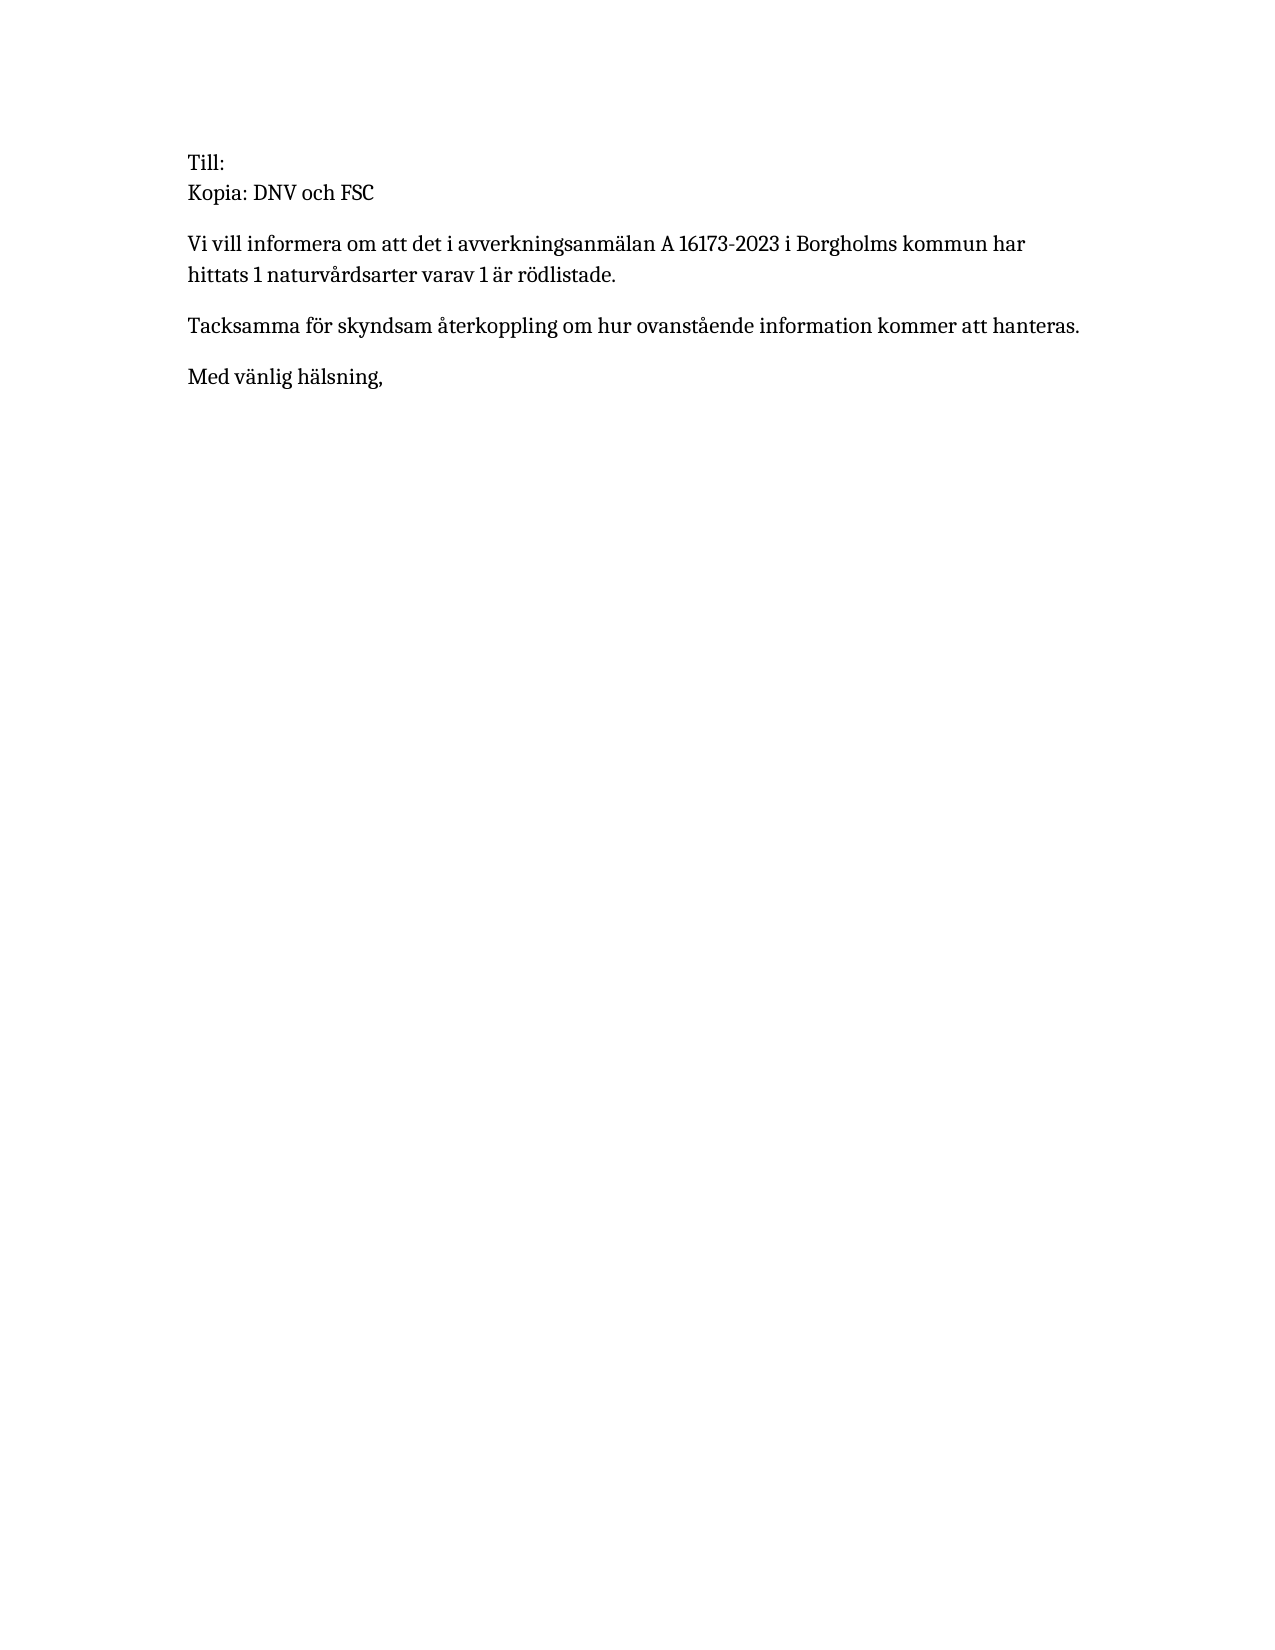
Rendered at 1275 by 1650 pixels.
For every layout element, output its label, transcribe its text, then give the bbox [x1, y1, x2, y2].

text Med vänlig hälsning, [187, 363, 1087, 420]
text Vi vill informera om att det i avverkningsanmälan A 16173-2023 i Borgholms kommun har hittats 1 naturvårdsarter varav 1 är rödlistade. [187, 231, 1087, 288]
text Till: Kopia: DNV och FSC [187, 150, 1087, 207]
text Tacksamma för skyndsam återkoppling om hur ovanstående information kommer att hanteras. [187, 312, 1087, 339]
